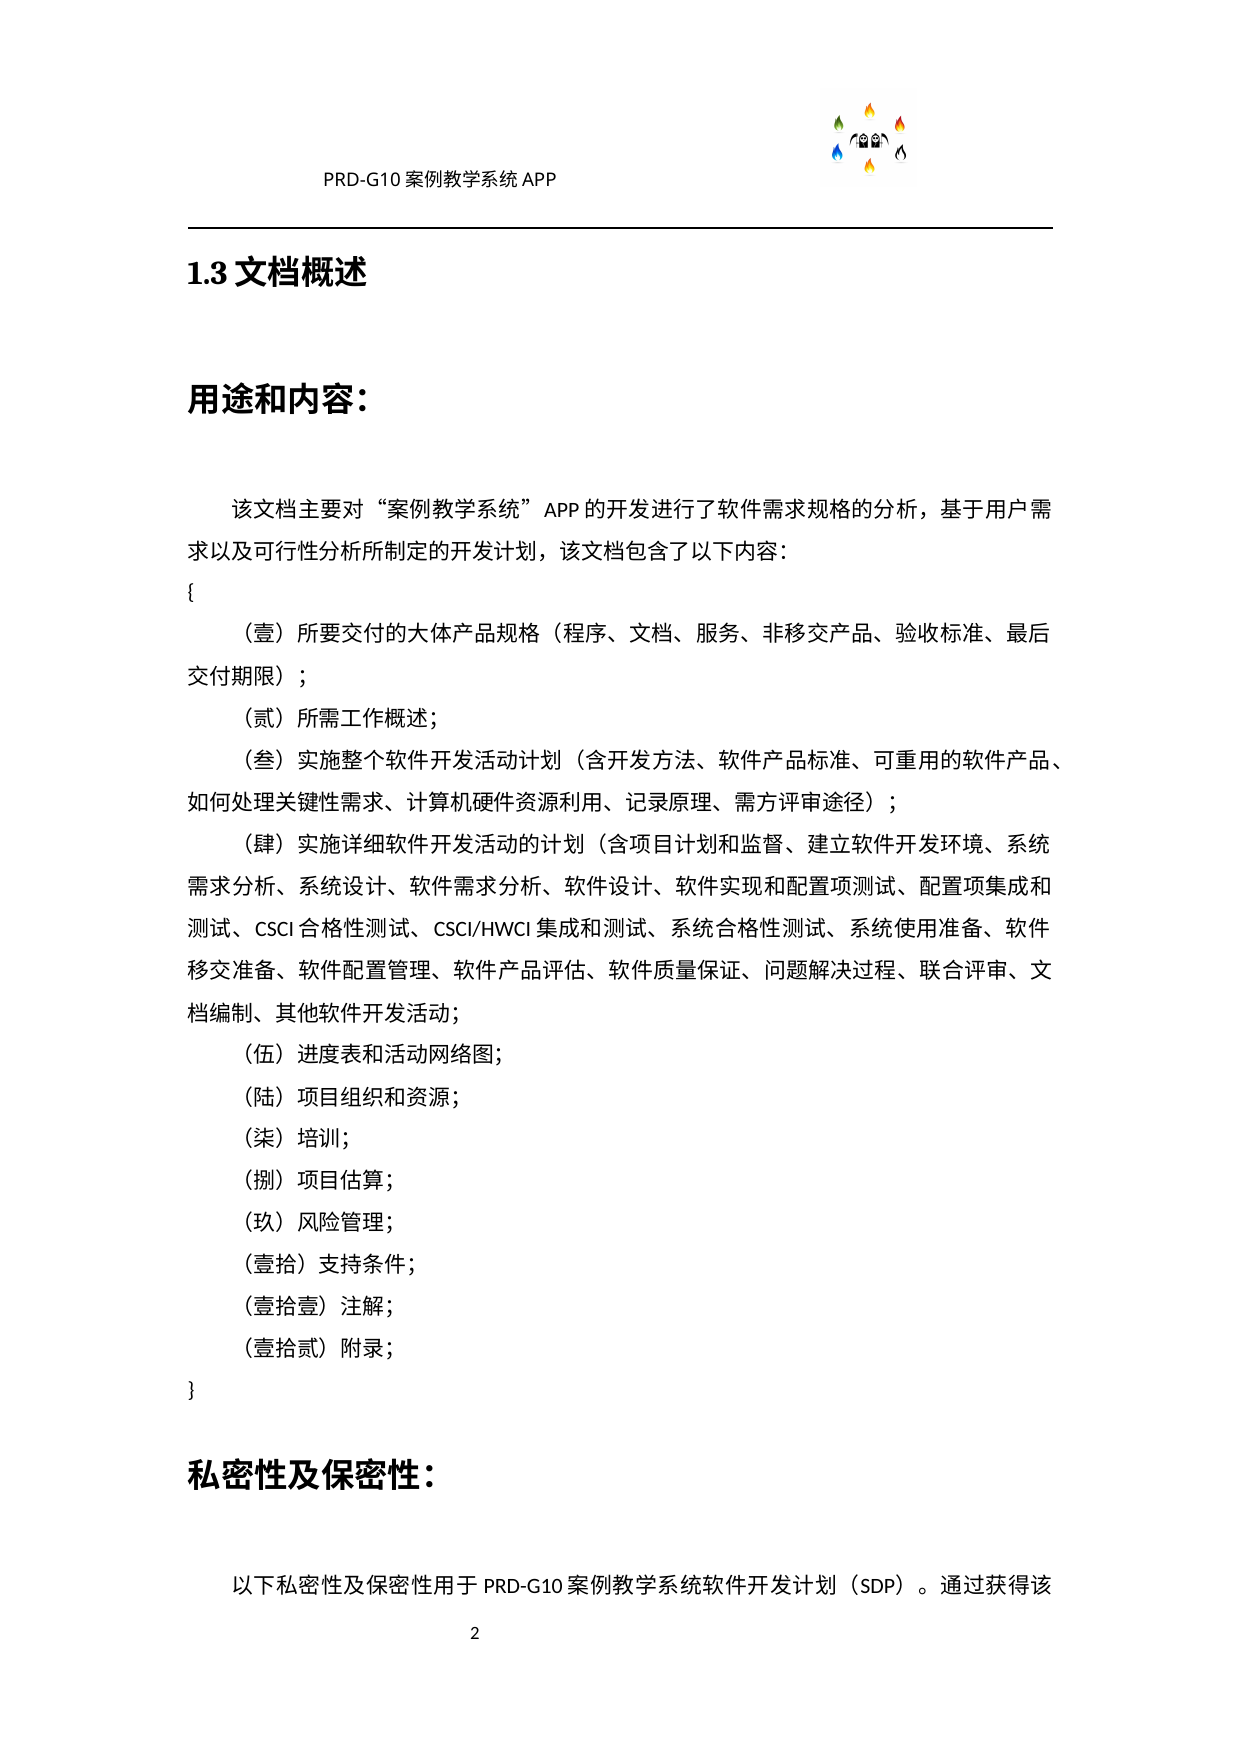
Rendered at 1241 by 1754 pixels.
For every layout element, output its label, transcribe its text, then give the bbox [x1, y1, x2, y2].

text 以下私密性及保密性用于PRD-G10案例教学系统软件开发计划（SDP）。通过获得该文档你同意遵守以下授权的条款和条件保证该文档的私密性及保密性； [187, 1568, 1053, 1600]
list 实施整个软件开发活动计划（含开发方法、软件产品标准、可重用的软件产品、如何处理关键性需求、计算机硬件资源利用、记录原理、需方评审途径）； [187, 742, 1053, 817]
list 项目组织和资源； [187, 1079, 1053, 1112]
subtitle 私密性及保密性： [187, 1440, 1053, 1505]
picture [820, 88, 918, 187]
list 所要交付的大体产品规格（程序、文档、服务、非移交产品、验收标准、最后交付期限）； [187, 616, 1053, 691]
text } [187, 1373, 1053, 1405]
list 支持条件； [187, 1247, 1053, 1279]
list 附录； [187, 1331, 1053, 1363]
subtitle 1.3文档概述 [187, 237, 1053, 302]
subtitle 用途和内容： [187, 364, 1053, 429]
list 所需工作概述； [187, 700, 1053, 733]
list 进度表和活动网络图； [187, 1037, 1053, 1069]
list 实施详细软件开发活动的计划（含项目计划和监督、建立软件开发环境、系统需求分析、系统设计、软件需求分析、软件设计、软件实现和配置项测试、配置项集成和测试、CSCI合格性测试、CSCI/HWCI集成和测试、系统合格性测试、系统使用准备、软件移交准备、软件配置管理、软件产品评估、软件质量保证、问题解决过程、联合评审、文档编制、其他软件开发活动； [187, 826, 1053, 1028]
text { [187, 576, 1053, 608]
list 培训； [187, 1121, 1053, 1153]
list 项目估算； [187, 1163, 1053, 1196]
list 风险管理； [187, 1205, 1053, 1237]
list 注解； [187, 1289, 1053, 1321]
text 该文档主要对“案例教学系统”APP的开发进行了软件需求规格的分析，基于用户需求以及可行性分析所制定的开发计划，该文档包含了以下内容： [187, 491, 1053, 566]
